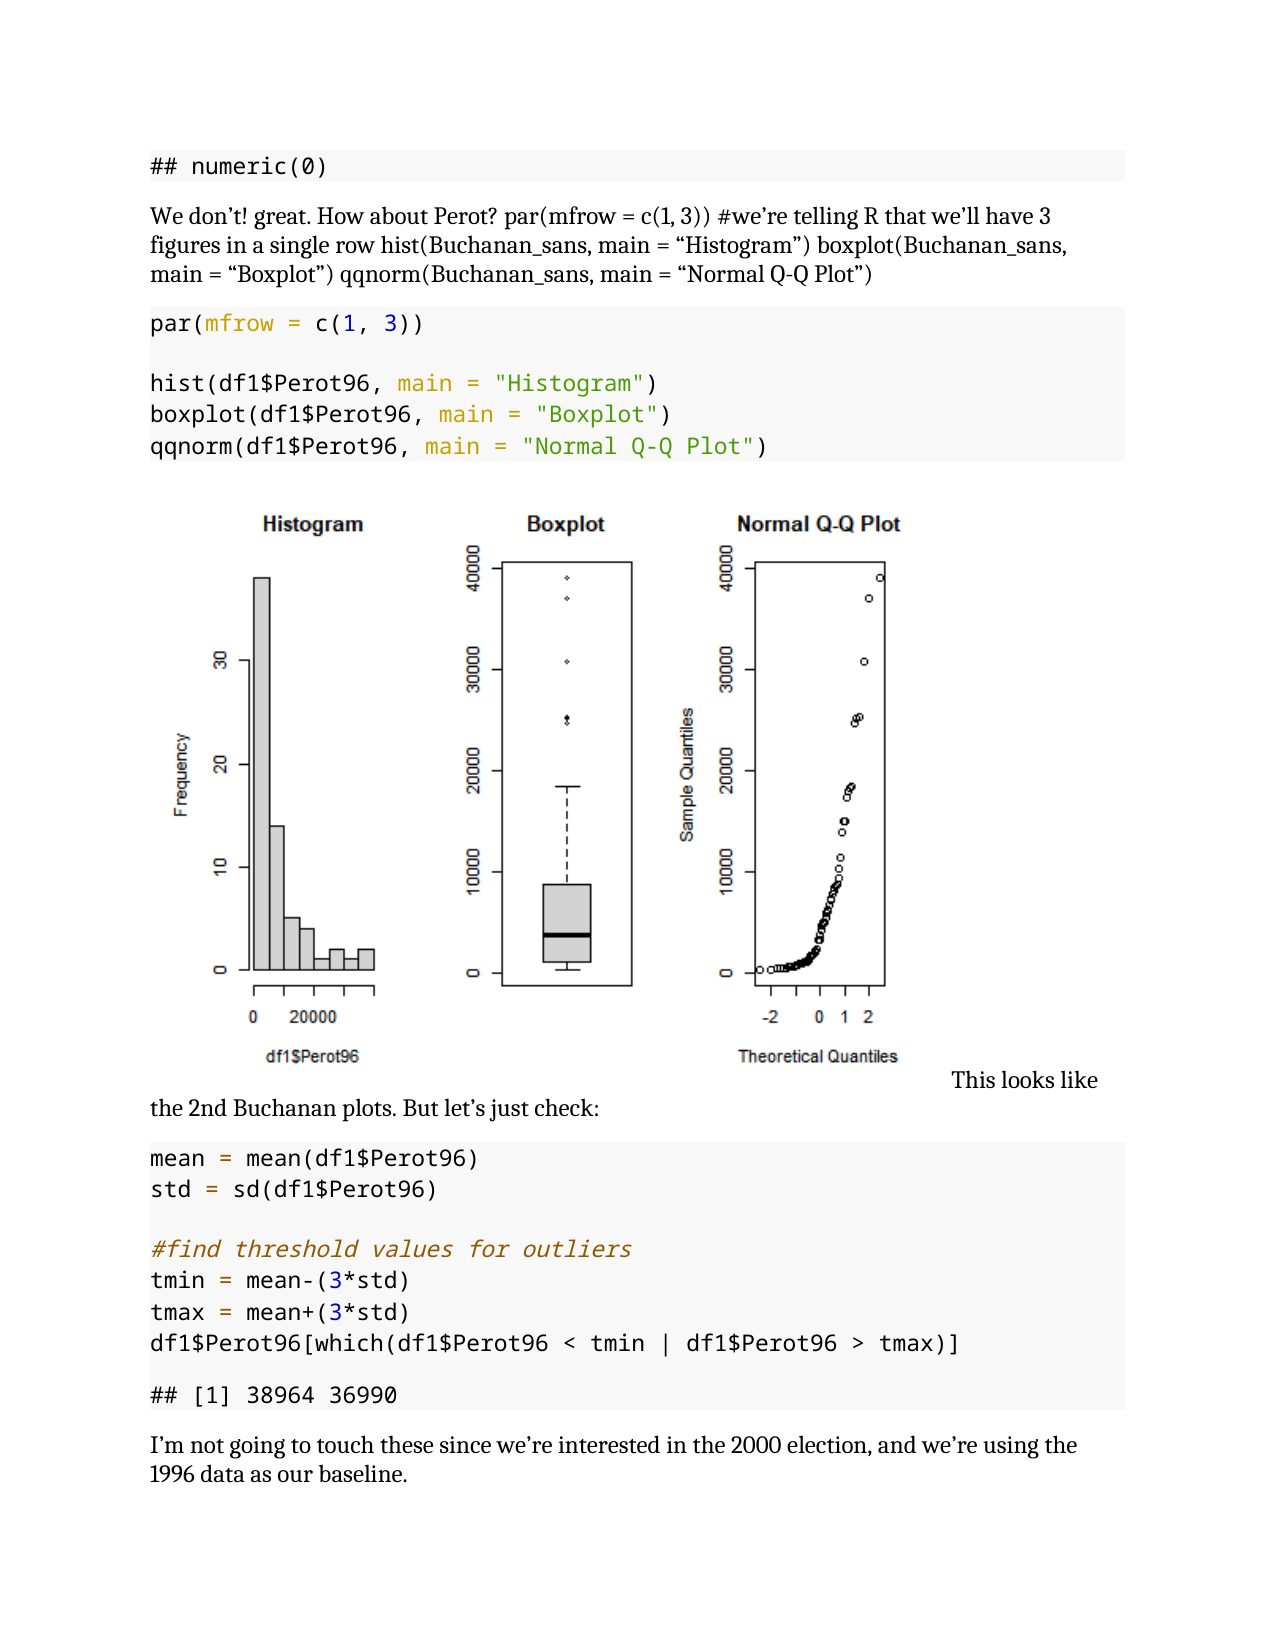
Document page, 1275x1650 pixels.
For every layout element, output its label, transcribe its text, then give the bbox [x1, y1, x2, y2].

picture [168, 481, 927, 1088]
text ## numeric(0) [150, 150, 1125, 181]
text par(mfrow = c(1, 3)) hist(df1$Perot96, main = "Histogram") boxplot(df1$Perot96, main = "Boxplot") qqnorm(df1$Perot96, main = "Normal Q-Q Plot") [150, 307, 1125, 461]
text I’m not going to touch these since we’re interested in the 2000 election, and we’re using the 1996 data as our baseline. [150, 1431, 1125, 1488]
text ## [1] 38964 36990 [150, 1379, 1125, 1410]
text mean = mean(df1$Perot96) std = sd(df1$Perot96) #find threshold values for outliers tmin = mean-(3*std) tmax = mean+(3*std) df1$Perot96[which(df1$Perot96 < tmin | df1$Perot96 > tmax)] [150, 1142, 1125, 1358]
text We don’t! great. How about Perot? par(mfrow = c(1, 3)) #we’re telling R that we’ll have 3 figures in a single row hist(Buchanan_sans, main = “Histogram”) boxplot(Buchanan_sans, main = “Boxplot”) qqnorm(Buchanan_sans, main = “Normal Q-Q Plot”) [150, 202, 1125, 288]
